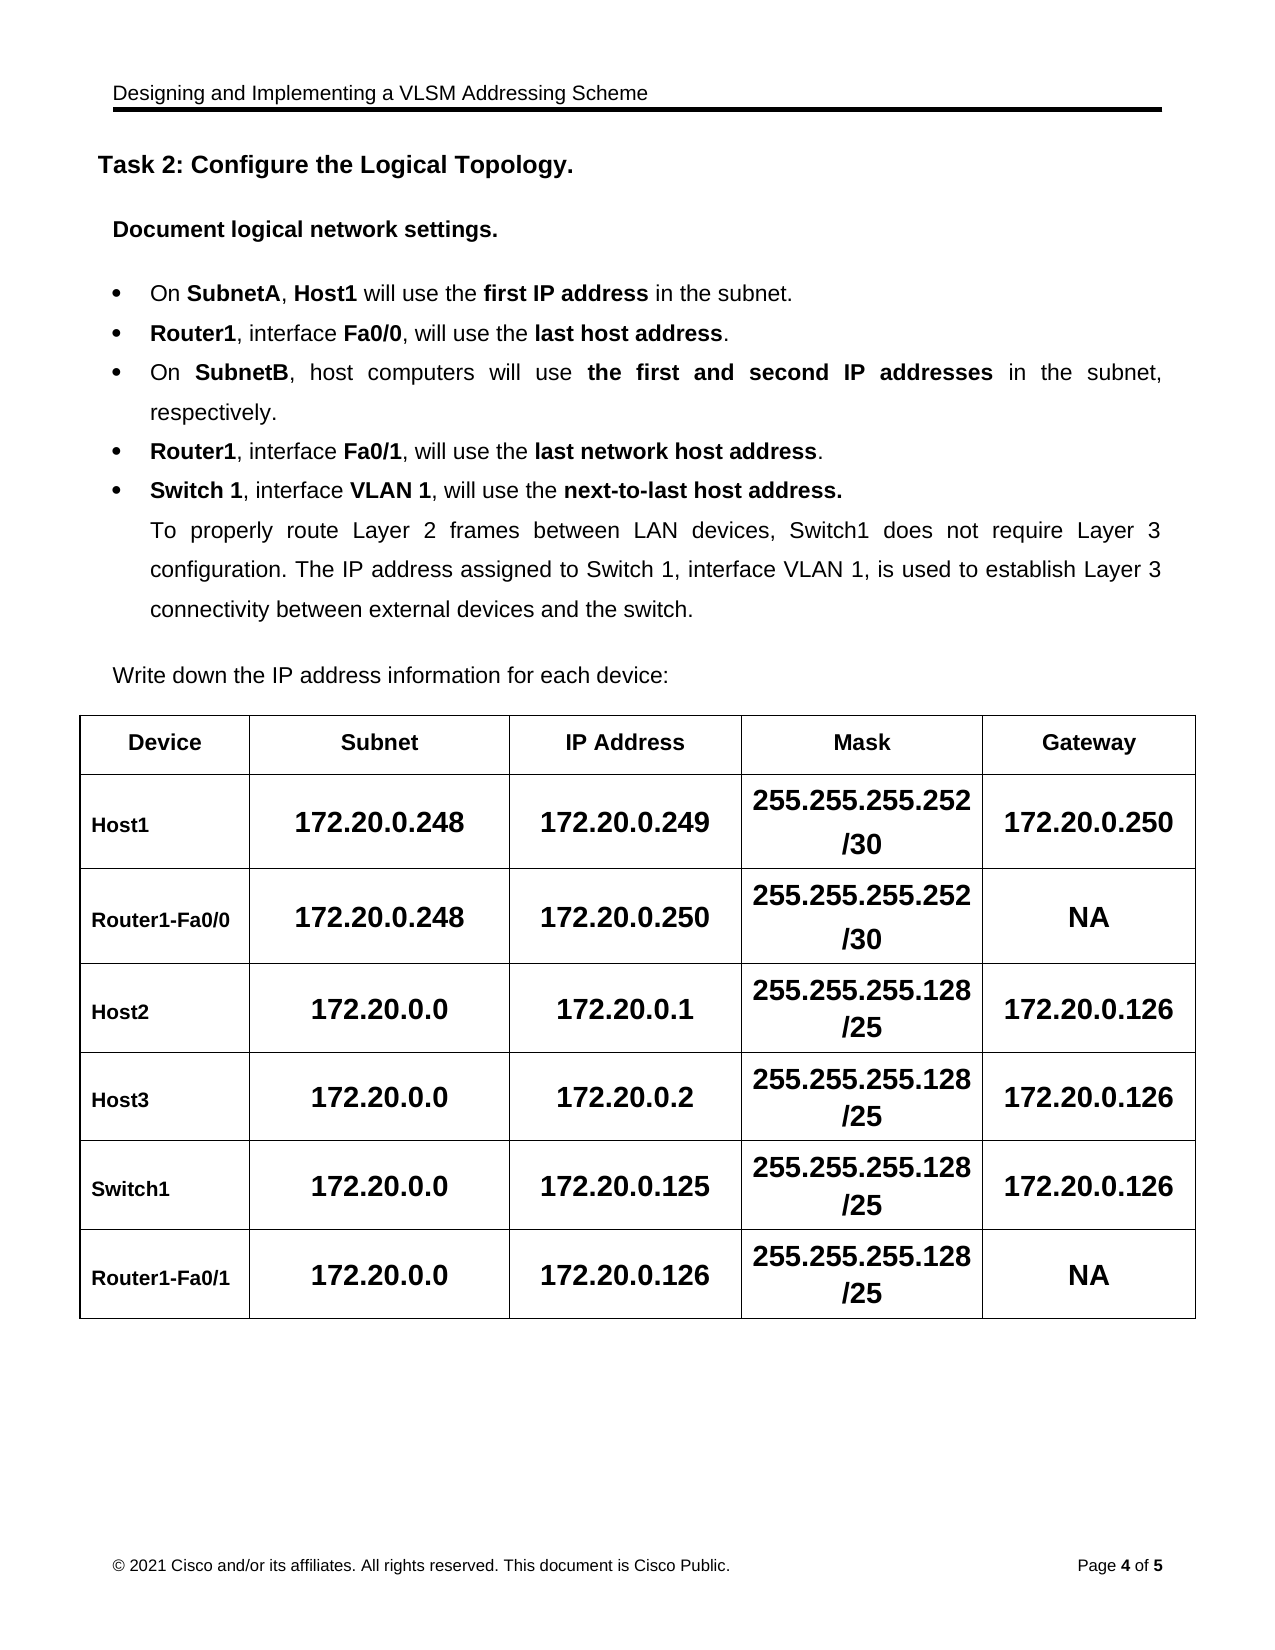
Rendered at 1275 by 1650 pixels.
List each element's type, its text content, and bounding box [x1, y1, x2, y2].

text To properly route Layer 2 frames between LAN devices, Switch1 does not require Layer 3 configuration. The IP address assigned to Switch 1, interface VLAN 1, is used to establish Layer 3 connectivity between external devices and the switch. [150, 517, 1162, 622]
table_cell Router1-Fa0/1 [81, 1230, 249, 1318]
list On SubnetB, host computers will use the first and second IP addresses in the subnet, respectively. [112, 359, 1162, 425]
table_cell 172.20.0.250 [983, 775, 1195, 868]
table_cell 255.255.255.128 /25 [742, 1230, 982, 1318]
table_cell 255.255.255.128 /25 [742, 1053, 982, 1140]
table_cell 172.20.0.248 [250, 775, 509, 868]
table_cell NA [983, 869, 1195, 963]
text Task 2: Configure the Logical Topology. [98, 150, 1162, 179]
table_cell NA [983, 1230, 1195, 1318]
table_cell Host1 [81, 775, 249, 868]
table_cell Host2 [81, 964, 249, 1052]
table_cell 255.255.255.252 /30 [742, 775, 982, 868]
table_cell 172.20.0.248 [250, 869, 509, 963]
table_header Mask [742, 716, 982, 773]
table_cell 172.20.0.0 [250, 964, 509, 1052]
table_cell 172.20.0.249 [510, 775, 741, 868]
table_cell 172.20.0.126 [983, 964, 1195, 1052]
list Switch 1, interface VLAN 1, will use the next-to-last host address. [112, 477, 1162, 504]
text Write down the IP address information for each device: [112, 662, 1162, 688]
table_cell Router1-Fa0/0 [81, 869, 249, 963]
table_header Device [81, 716, 249, 773]
text Document logical network settings. [112, 216, 1162, 243]
table_cell 172.20.0.0 [250, 1230, 509, 1318]
table_cell 172.20.0.126 [983, 1141, 1195, 1229]
table_cell Host3 [81, 1053, 249, 1140]
table_cell 255.255.255.252 /30 [742, 869, 982, 963]
table_cell 255.255.255.128 /25 [742, 1141, 982, 1229]
list On SubnetA, Host1 will use the first IP address in the subnet. [112, 280, 1162, 306]
table_cell Switch1 [81, 1141, 249, 1229]
table_header IP Address [510, 716, 741, 773]
table_header Subnet [250, 716, 509, 773]
table_cell 172.20.0.1 [510, 964, 741, 1052]
table_cell 172.20.0.250 [510, 869, 741, 963]
table_cell 172.20.0.0 [250, 1053, 509, 1140]
table_cell 172.20.0.2 [510, 1053, 741, 1140]
table_cell 172.20.0.126 [983, 1053, 1195, 1140]
table_cell 172.20.0.0 [250, 1141, 509, 1229]
table_cell 172.20.0.125 [510, 1141, 741, 1229]
table_cell 255.255.255.128 /25 [742, 964, 982, 1052]
table_cell 172.20.0.126 [510, 1230, 741, 1318]
table_header Gateway [983, 716, 1195, 773]
list Router1, interface Fa0/1, will use the last network host address. [112, 438, 1162, 464]
list Router1, interface Fa0/0, will use the last host address. [112, 319, 1162, 346]
